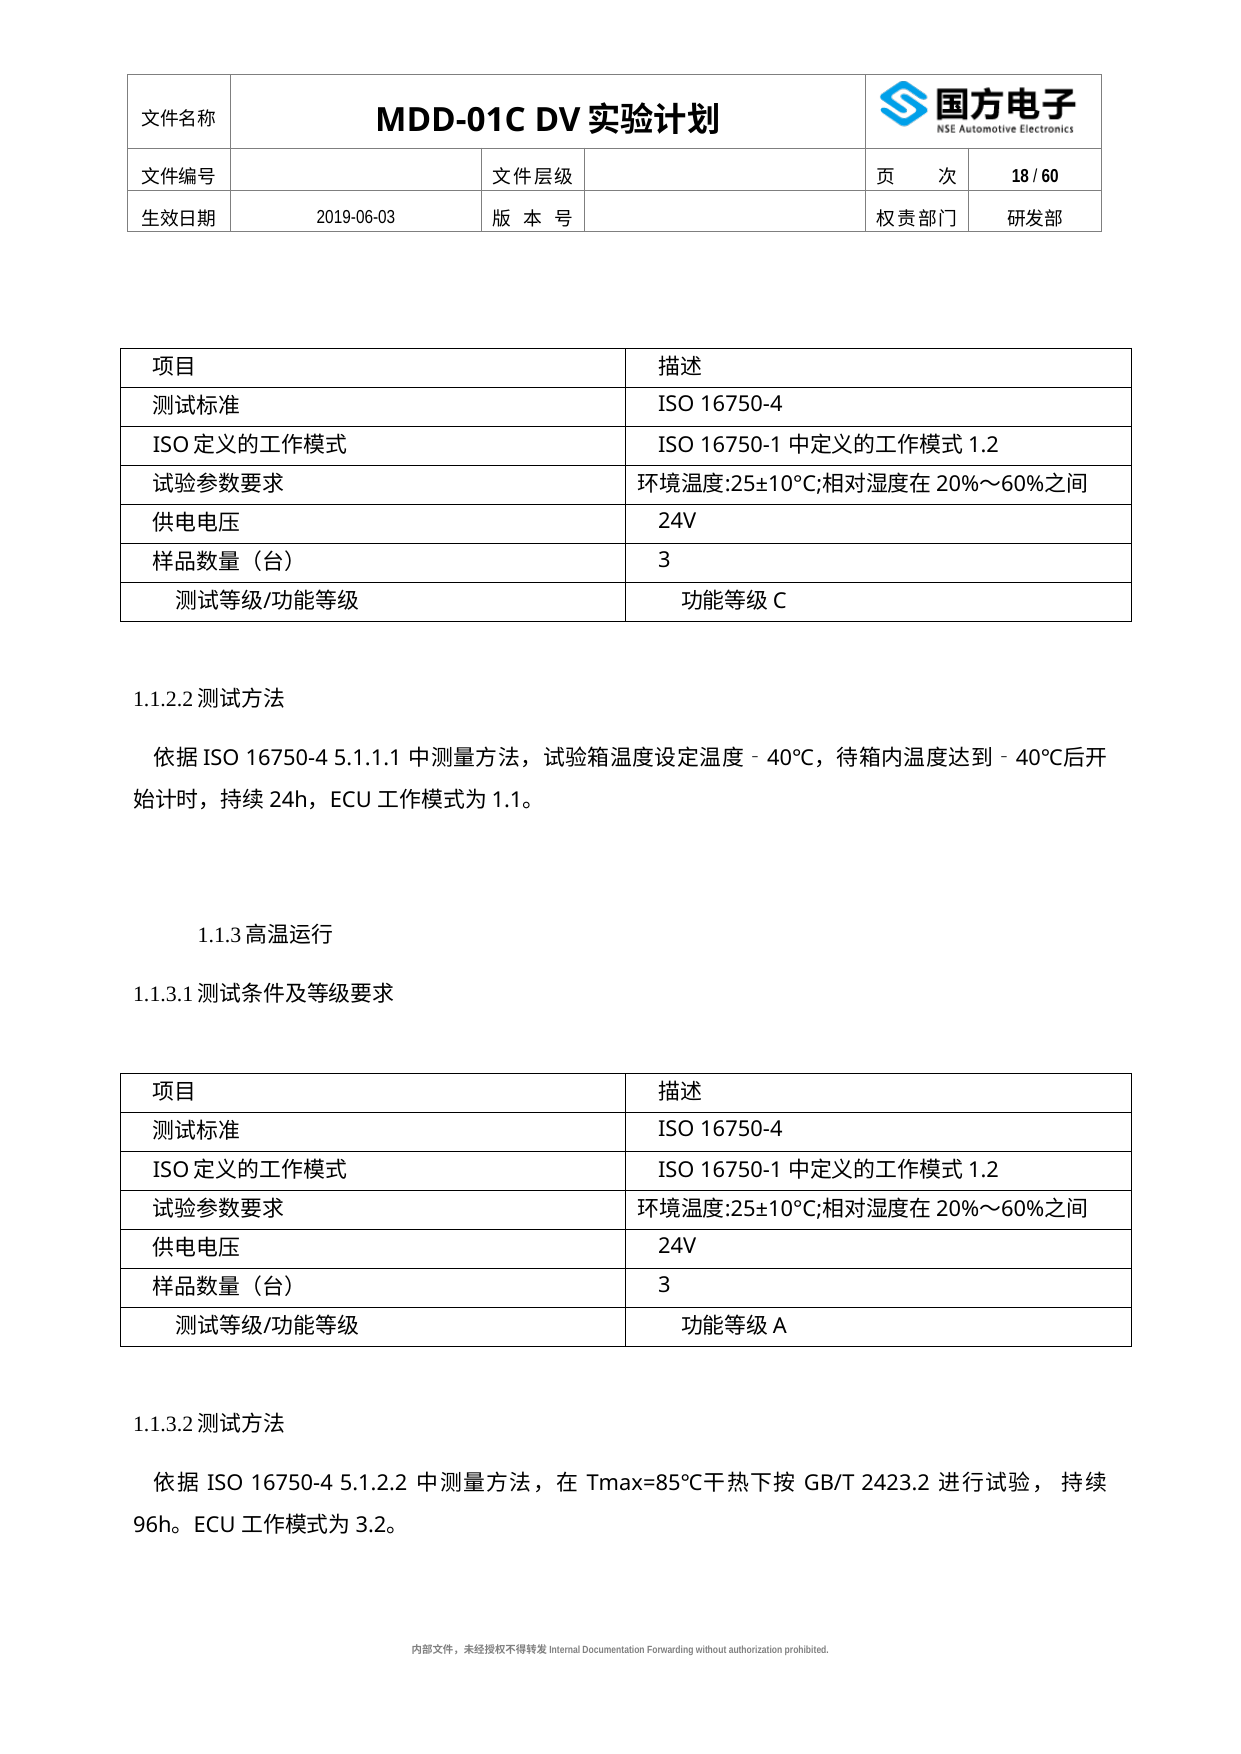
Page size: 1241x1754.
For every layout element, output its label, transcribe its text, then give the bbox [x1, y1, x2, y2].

table_cell ISO 16750-1 中定义的工作模式 1.2 [626, 1152, 1131, 1190]
table_cell 试验参数要求 [121, 466, 625, 504]
table_cell 功能等级A [626, 1308, 1131, 1346]
table_cell 功能等级C [626, 583, 1131, 621]
picture [878, 75, 1079, 137]
table_header 项目 [121, 1074, 625, 1112]
table_cell 样品数量（台） [121, 1269, 625, 1307]
table_cell 试验参数要求 [121, 1191, 625, 1229]
table_cell 测试等级/功能等级 [121, 1308, 625, 1346]
table_cell ISO 16750-4 [626, 388, 1131, 426]
subtitle 1.1.3.1测试条件及等级要求 [133, 975, 1107, 1009]
table_cell 测试标准 [121, 388, 625, 426]
subtitle 1.1.3高温运行 [177, 916, 1107, 950]
table_cell ISO定义的工作模式 [121, 427, 625, 465]
table_cell 24V [626, 1230, 1131, 1268]
text 依据 ISO 16750‐4 5.1.2.2 中测量方法，在 Tmax=85℃干热下按 GB/T 2423.2 进行试验， 持续 96h。ECU 工作模式为 3.2。 [133, 1464, 1107, 1540]
table_header 项目 [121, 349, 625, 387]
table_cell ISO 16750-1 中定义的工作模式 1.2 [626, 427, 1131, 465]
table_cell 环境温度:25±10°C;相对湿度在20%～60%之间 [626, 1191, 1131, 1229]
subtitle 1.1.3.2测试方法 [133, 1347, 1107, 1439]
table_header 描述 [626, 1074, 1131, 1112]
subtitle 1.1.2.2测试方法 [133, 622, 1107, 714]
table_cell 样品数量（台） [121, 544, 625, 582]
table_cell 24V [626, 505, 1131, 543]
table_cell 测试等级/功能等级 [121, 583, 625, 621]
table_cell 3 [626, 544, 1131, 582]
table_cell 供电电压 [121, 1230, 625, 1268]
text 依据ISO 16750‐4 5.1.1.1 中测量方法，试验箱温度设定温度‐40℃，待箱内温度达到‐40℃后开始计时，持续 24h，ECU 工作模式为 1.1。 [133, 739, 1107, 815]
table_cell 测试标准 [121, 1113, 625, 1151]
table_cell ISO定义的工作模式 [121, 1152, 625, 1190]
table_cell 环境温度:25±10°C;相对湿度在20%～60%之间 [626, 466, 1131, 504]
table_cell 供电电压 [121, 505, 625, 543]
table_header 描述 [626, 349, 1131, 387]
table_cell 3 [626, 1269, 1131, 1307]
table_cell ISO 16750-4 [626, 1113, 1131, 1151]
